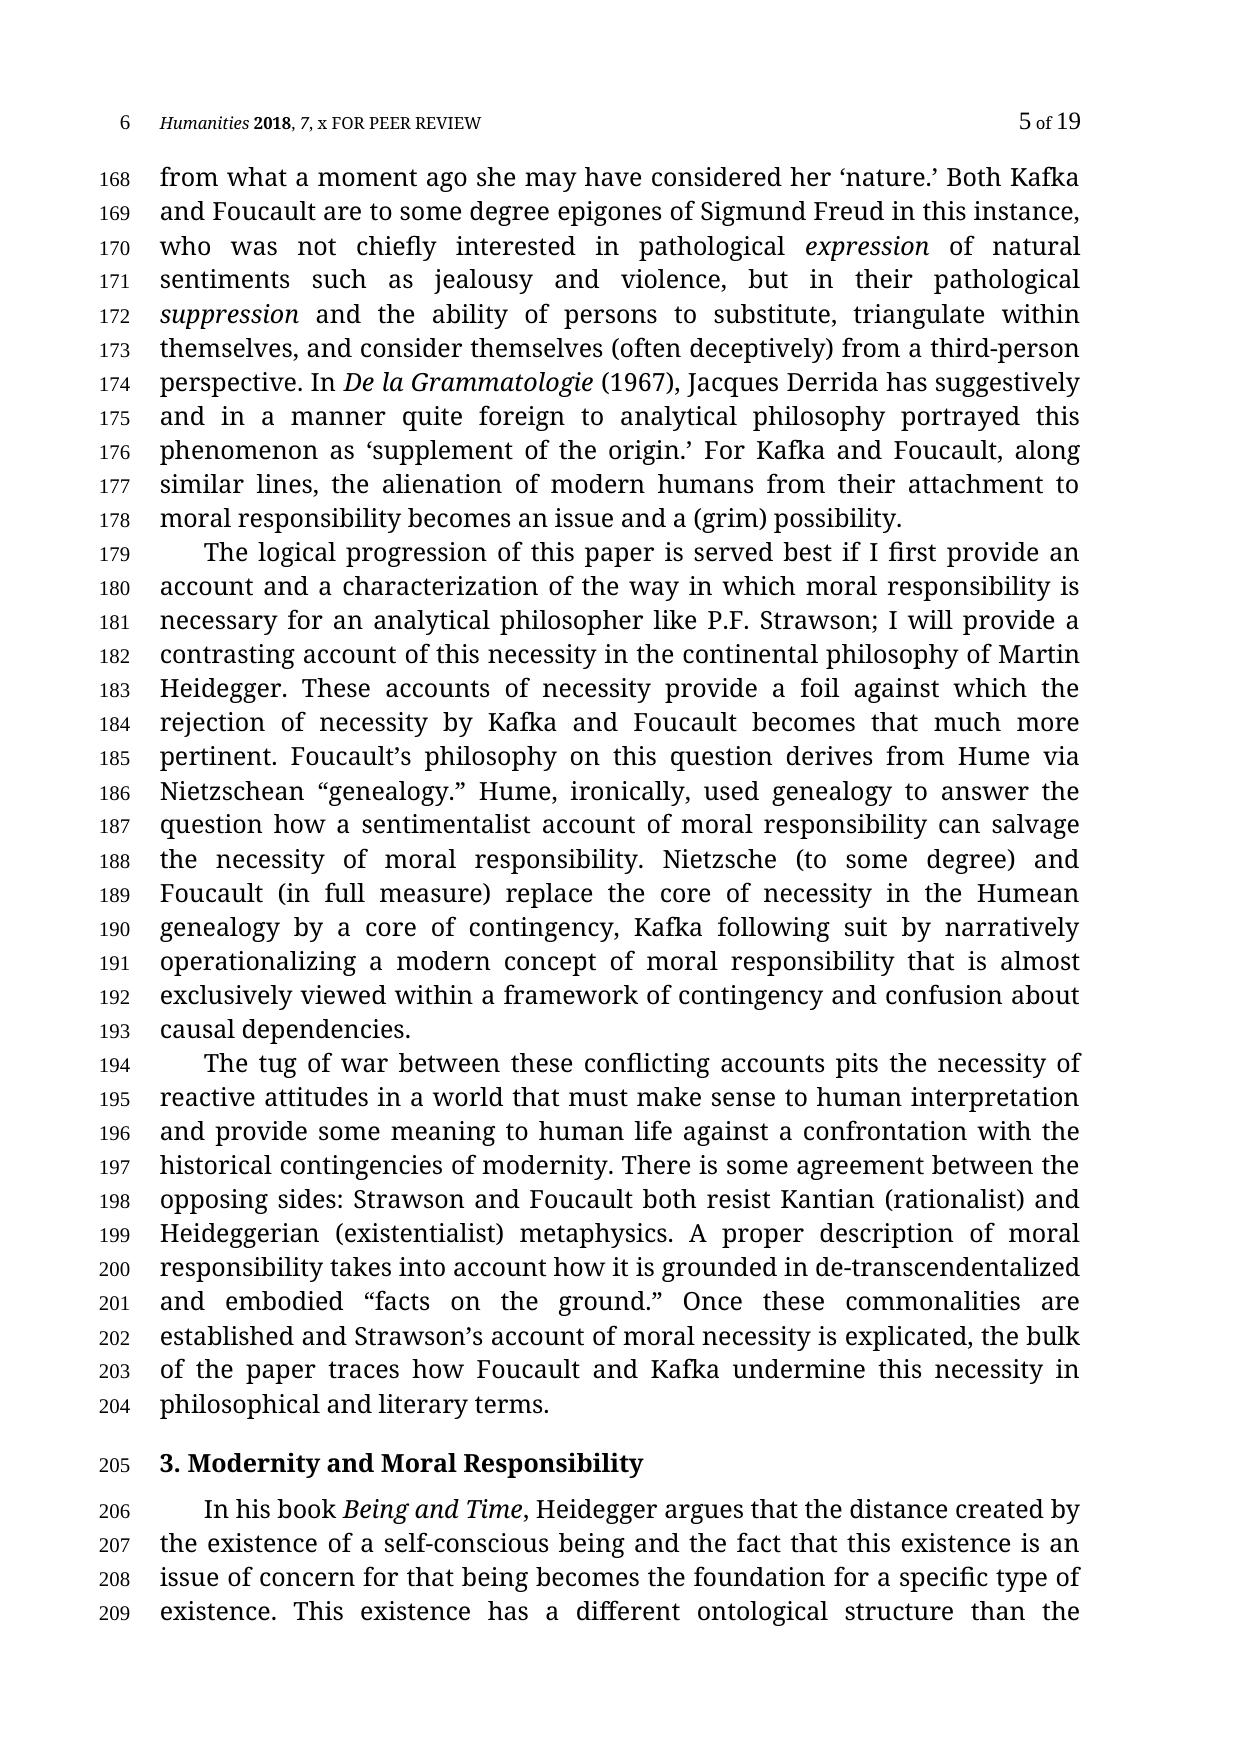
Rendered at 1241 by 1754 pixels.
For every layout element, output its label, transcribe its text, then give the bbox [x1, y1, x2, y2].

text The tug of war between these conflicting accounts pits the necessity of reactive attitudes in a world that must make sense to human interpretation and provide some meaning to human life against a confrontation with the historical contingencies of modernity. There is some agreement between the opposing sides: Strawson and Foucault both resist Kantian (rationalist) and Heideggerian (existentialist) metaphysics. A proper description of moral responsibility takes into account how it is grounded in de-transcendentalized and embodied “facts on the ground.” Once these commonalities are established and Strawson’s account of moral necessity is explicated, the bulk of the paper traces how Foucault and Kafka undermine this necessity in philosophical and literary terms. [159, 1046, 1081, 1420]
subtitle 3. Modernity and Moral Responsibility [159, 1445, 1081, 1479]
text The logical progression of this paper is served best if I first provide an account and a characterization of the way in which moral responsibility is necessary for an analytical philosopher like P.F. Strawson; I will provide a contrasting account of this necessity in the continental philosophy of Martin Heidegger. These accounts of necessity provide a foil against which the rejection of necessity by Kafka and Foucault becomes that much more pertinent. Foucault’s philosophy on this question derives from Hume via Nietzschean “genealogy.” Hume, ironically, used genealogy to answer the question how a sentimentalist account of moral responsibility can salvage the necessity of moral responsibility. Nietzsche (to some degree) and Foucault (in full measure) replace the core of necessity in the Humean genealogy by a core of contingency, Kafka following suit by narratively operationalizing a modern concept of moral responsibility that is almost exclusively viewed within a framework of contingency and confusion about causal dependencies. [159, 535, 1081, 1046]
